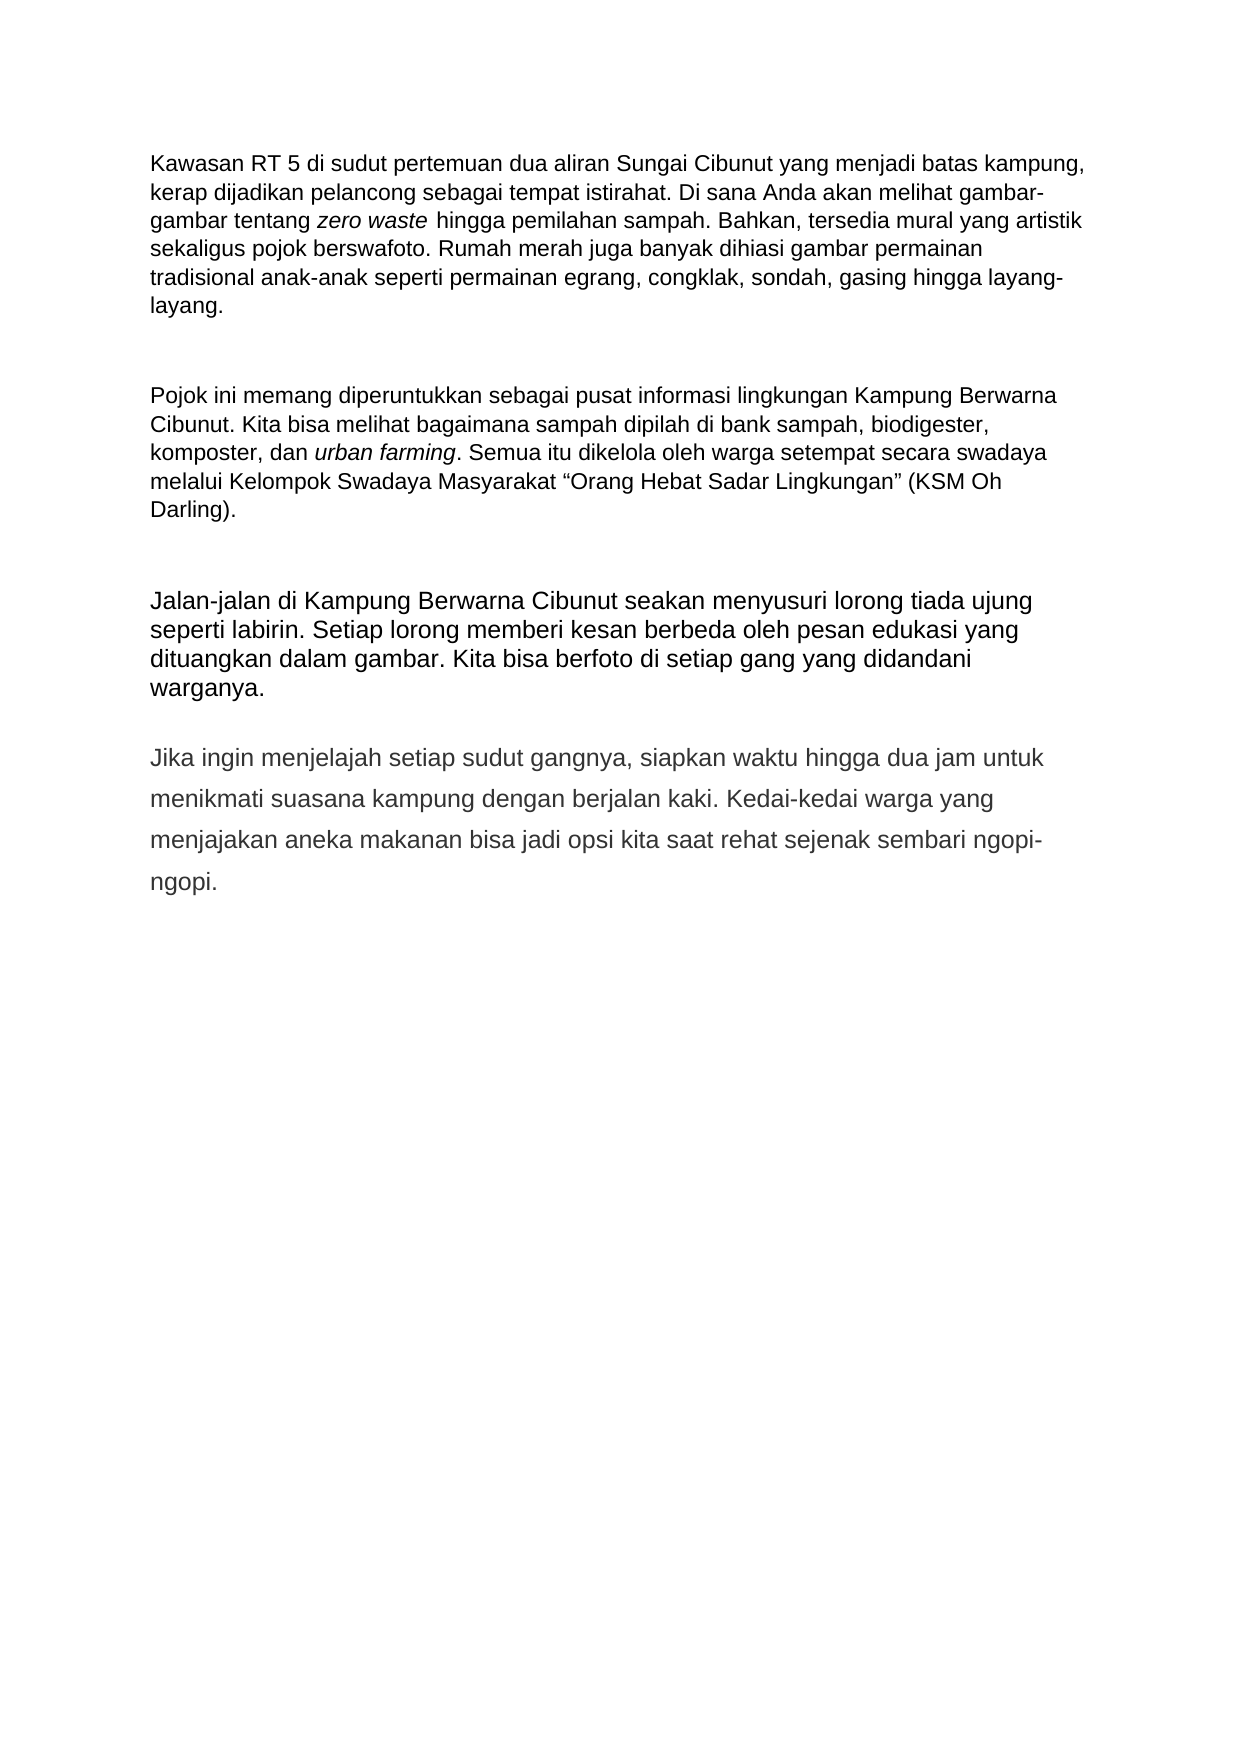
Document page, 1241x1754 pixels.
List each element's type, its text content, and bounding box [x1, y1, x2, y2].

text Kawasan RT 5 di sudut pertemuan dua aliran Sungai Cibunut yang menjadi batas kampung, kerap dijadikan pelancong sebagai tempat istirahat. Di sana Anda akan melihat gambar-gambar tentang zero waste hingga pemilahan sampah. Bahkan, tersedia mural yang artistik sekaligus pojok berswafoto. Rumah merah juga banyak dihiasi gambar permainan tradisional anak-anak seperti permainan egrang, congklak, sondah, gasing hingga layang-layang. [150, 150, 1090, 318]
text Pojok ini memang diperuntukkan sebagai pusat informasi lingkungan Kampung Berwarna Cibunut. Kita bisa melihat bagaimana sampah dipilah di bank sampah, biodigester, komposter, dan urban farming. Semua itu dikelola oleh warga setempat secara swadaya melalui Kelompok Swadaya Masyarakat “Orang Hebat Sadar Lingkungan” (KSM Oh Darling). [150, 382, 1090, 522]
text Jika ingin menjelajah setiap sudut gangnya, siapkan waktu hingga dua jam untuk menikmati suasana kampung dengan berjalan kaki. Kedai-kedai warga yang menjajakan aneka makanan bisa jadi opsi kita saat rehat sejenak sembari ngopi-ngopi. [150, 731, 1090, 896]
text Jalan-jalan di Kampung Berwarna Cibunut seakan menyusuri lorong tiada ujung seperti labirin. Setiap lorong memberi kesan berbeda oleh pesan edukasi yang dituangkan dalam gambar. Kita bisa berfoto di setiap gang yang didandani warganya. [265, 586, 1090, 701]
